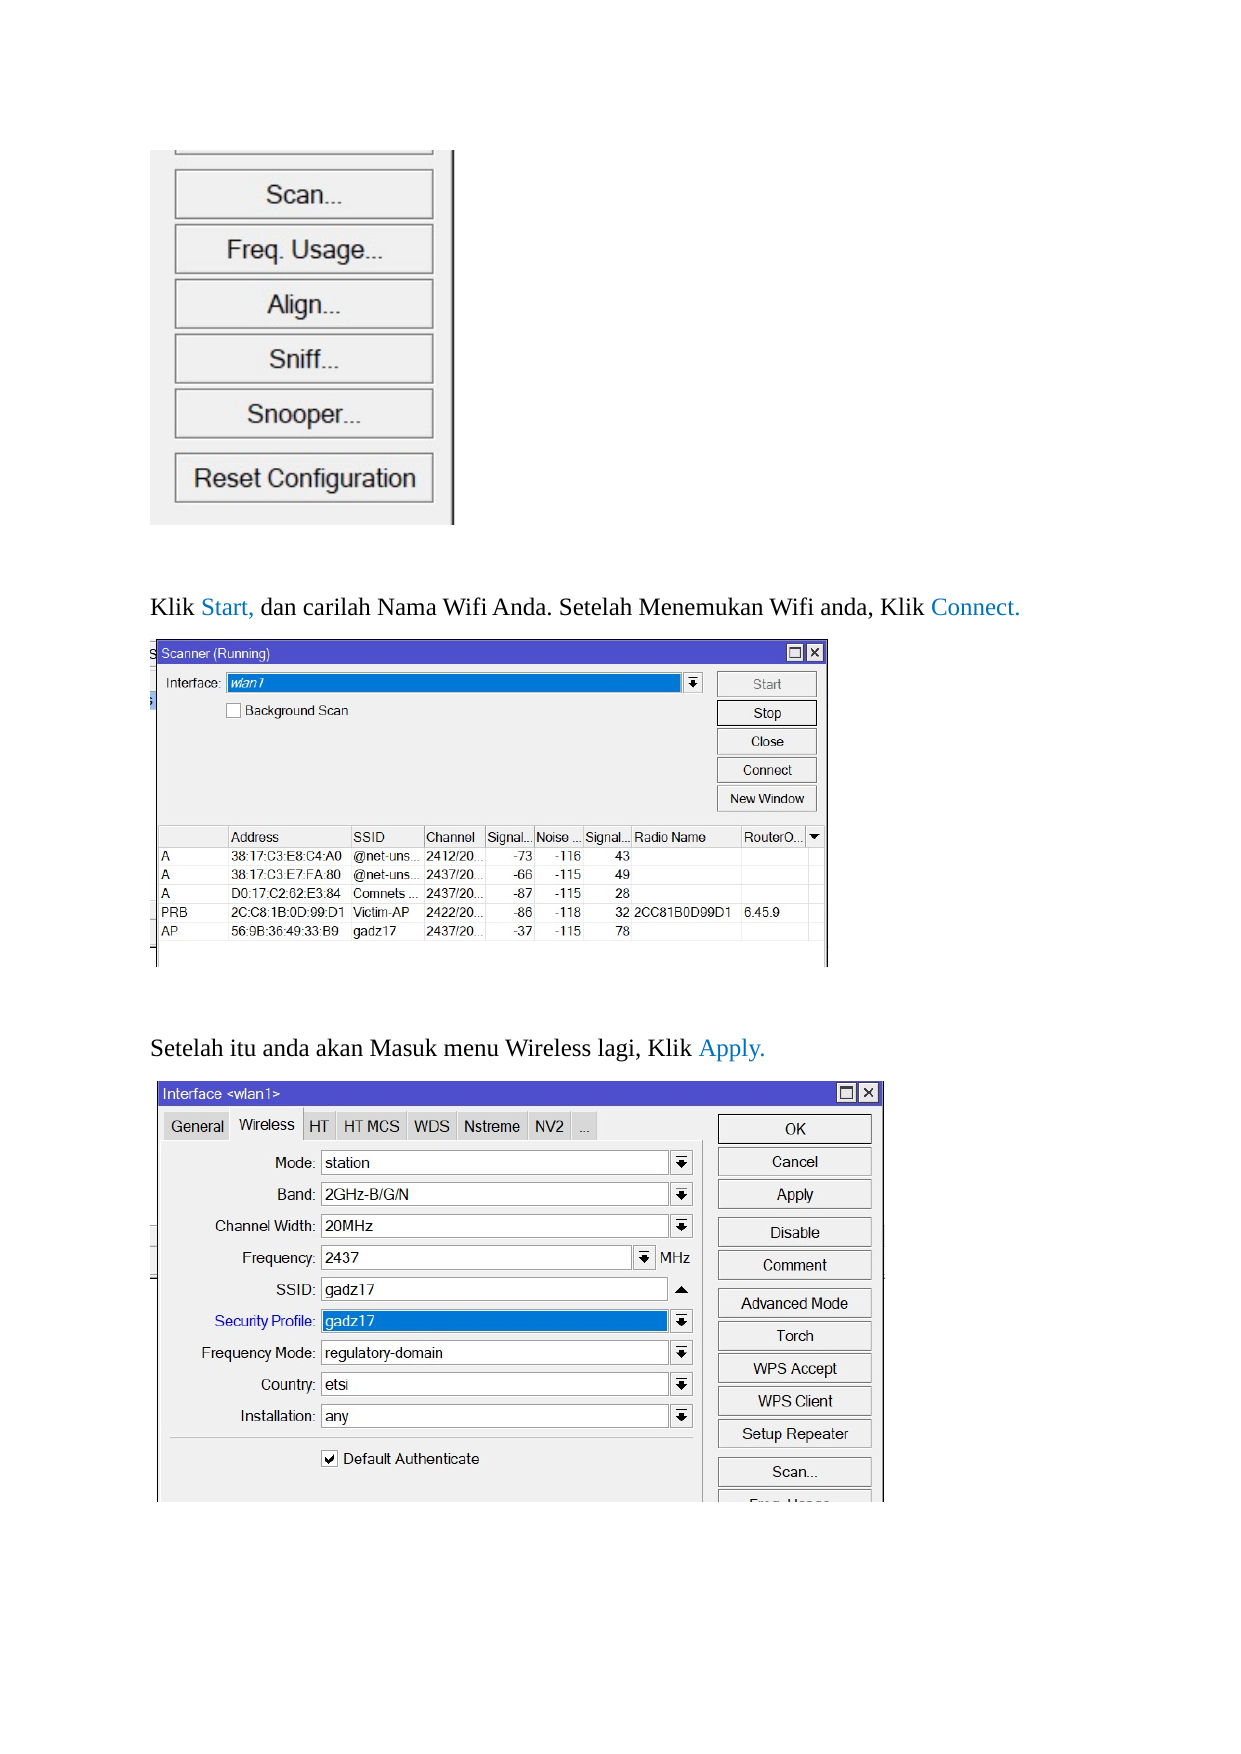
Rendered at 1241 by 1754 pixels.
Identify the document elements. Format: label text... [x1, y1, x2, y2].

picture [150, 639, 829, 967]
picture [150, 150, 459, 525]
text Klik Start, dan carilah Nama Wifi Anda. Setelah Menemukan Wifi anda, Klik Connect. [150, 592, 1090, 621]
picture [150, 1081, 885, 1502]
text Setelah itu anda akan Masuk menu Wireless lagi, Klik Apply. [150, 1033, 1090, 1062]
